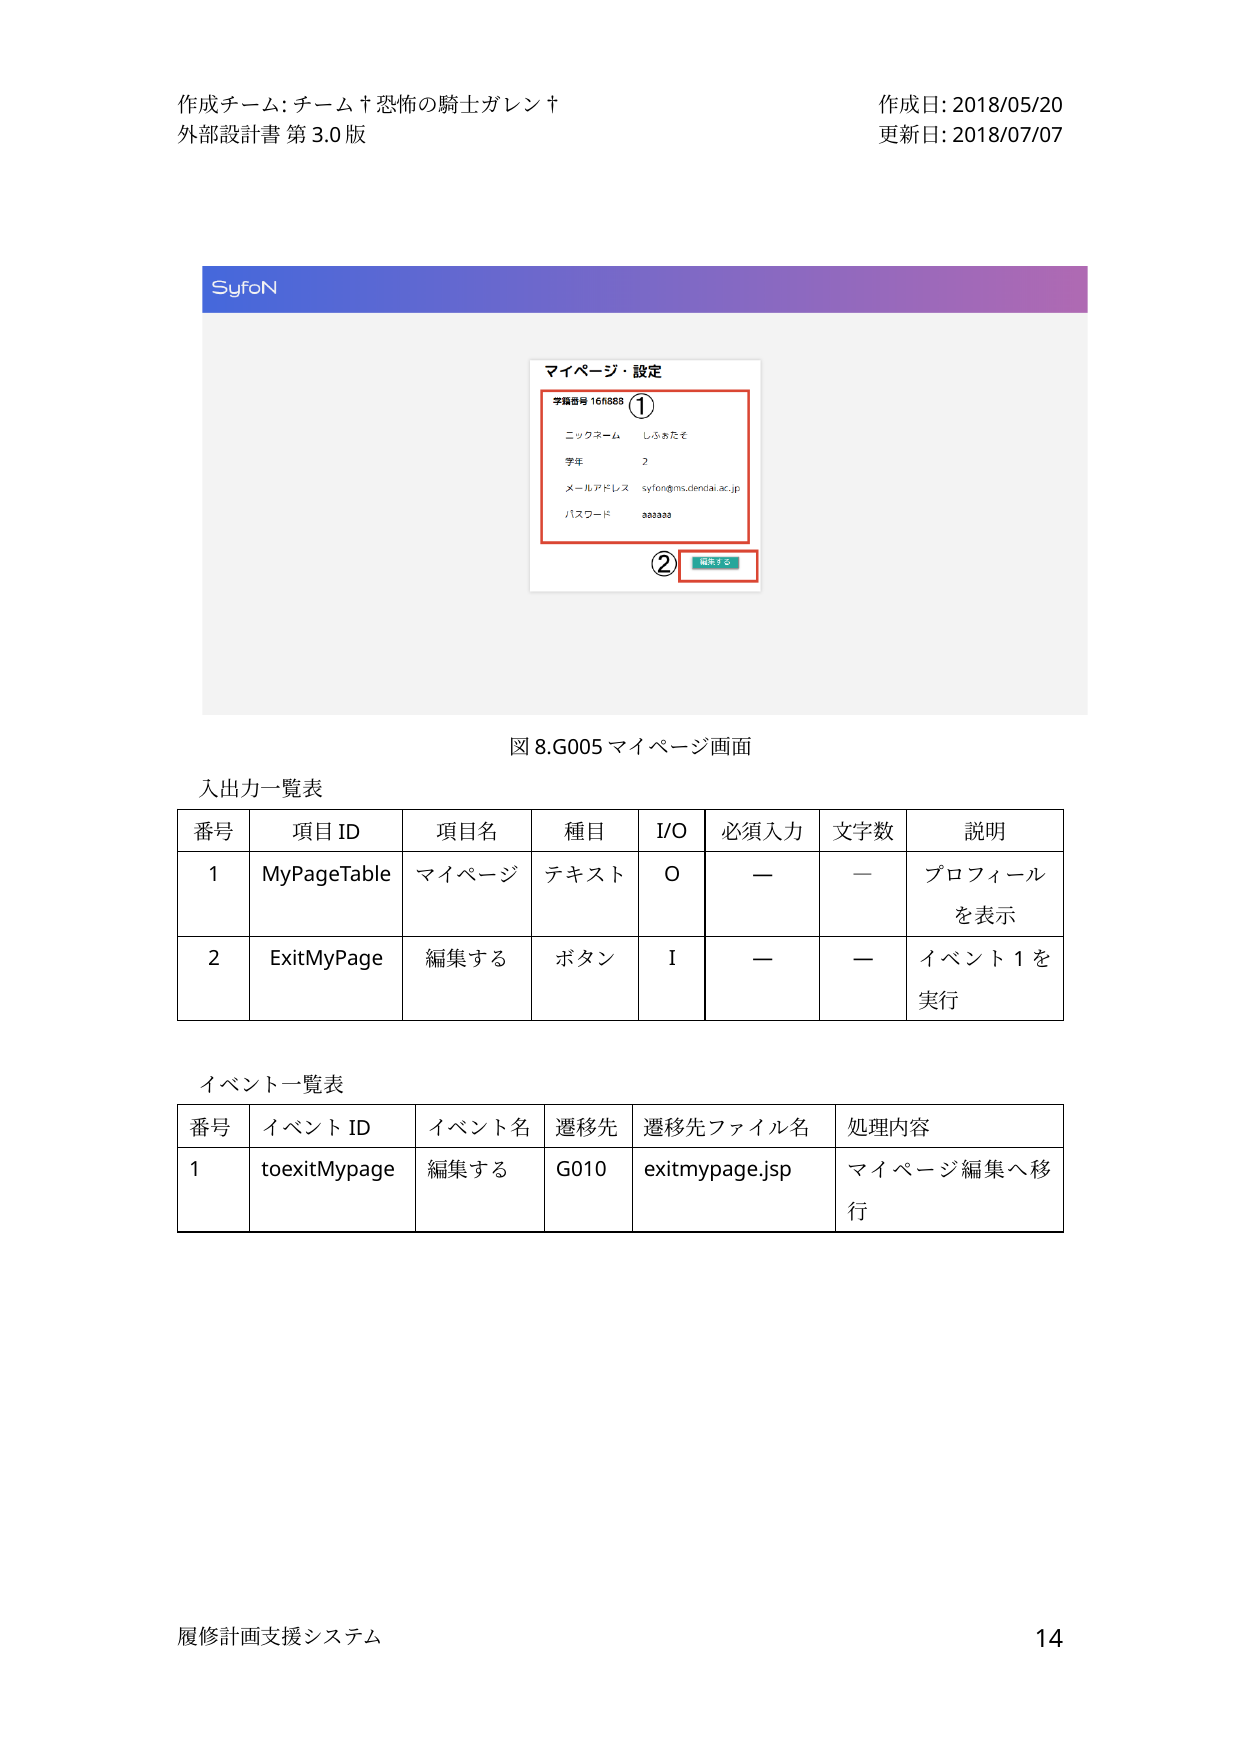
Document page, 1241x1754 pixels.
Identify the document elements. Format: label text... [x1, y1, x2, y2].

table_header 番号 [178, 1105, 249, 1147]
table_cell ― [706, 852, 819, 936]
picture [202, 266, 1088, 715]
table_header I/O [639, 810, 704, 851]
table_header 種目 [532, 810, 638, 851]
table_cell MyPageTable [250, 852, 402, 936]
table_cell イベント1を実行 [907, 937, 1063, 1020]
table_cell O [639, 852, 704, 936]
table_header 処理内容 [836, 1105, 1063, 1147]
table_cell ― [820, 852, 906, 936]
table_cell マイページ編集へ移行 [836, 1148, 1063, 1231]
table_header 遷移先 [545, 1105, 632, 1147]
table_header 項目名 [403, 810, 531, 851]
table_header 番号 [178, 810, 249, 851]
table_cell テキスト [532, 852, 638, 936]
table_header 遷移先ファイル名 [633, 1105, 835, 1147]
text イベント一覧表 [177, 1063, 1063, 1104]
table_cell ボタン [532, 937, 638, 1020]
table_header 項目ID [250, 810, 402, 851]
table_cell toexitMypage [250, 1148, 415, 1231]
table_cell ― [706, 937, 819, 1020]
table_cell 編集する [403, 937, 531, 1020]
table_header 必須入力 [706, 810, 819, 851]
table_header イベントID [250, 1105, 415, 1147]
table_cell 2 [178, 937, 249, 1020]
table_cell exitmypage.jsp [633, 1148, 835, 1231]
table_cell 編集する [416, 1148, 544, 1231]
table_cell 1 [178, 852, 249, 936]
table_cell ExitMyPage [250, 937, 402, 1020]
table_cell I [639, 937, 704, 1020]
table_cell マイページ [403, 852, 531, 936]
table_cell 1 [178, 1148, 249, 1231]
table_cell ― [820, 937, 906, 1020]
table_header 文字数 [820, 810, 906, 851]
table_header 説明 [907, 810, 1063, 851]
table_cell G010 [545, 1148, 632, 1231]
text 入出力一覧表 [177, 767, 1063, 808]
table_cell プロフィールを表示 [907, 852, 1063, 936]
text 図8.G005マイページ画面 [177, 725, 1063, 767]
table_header イベント名 [416, 1105, 544, 1147]
